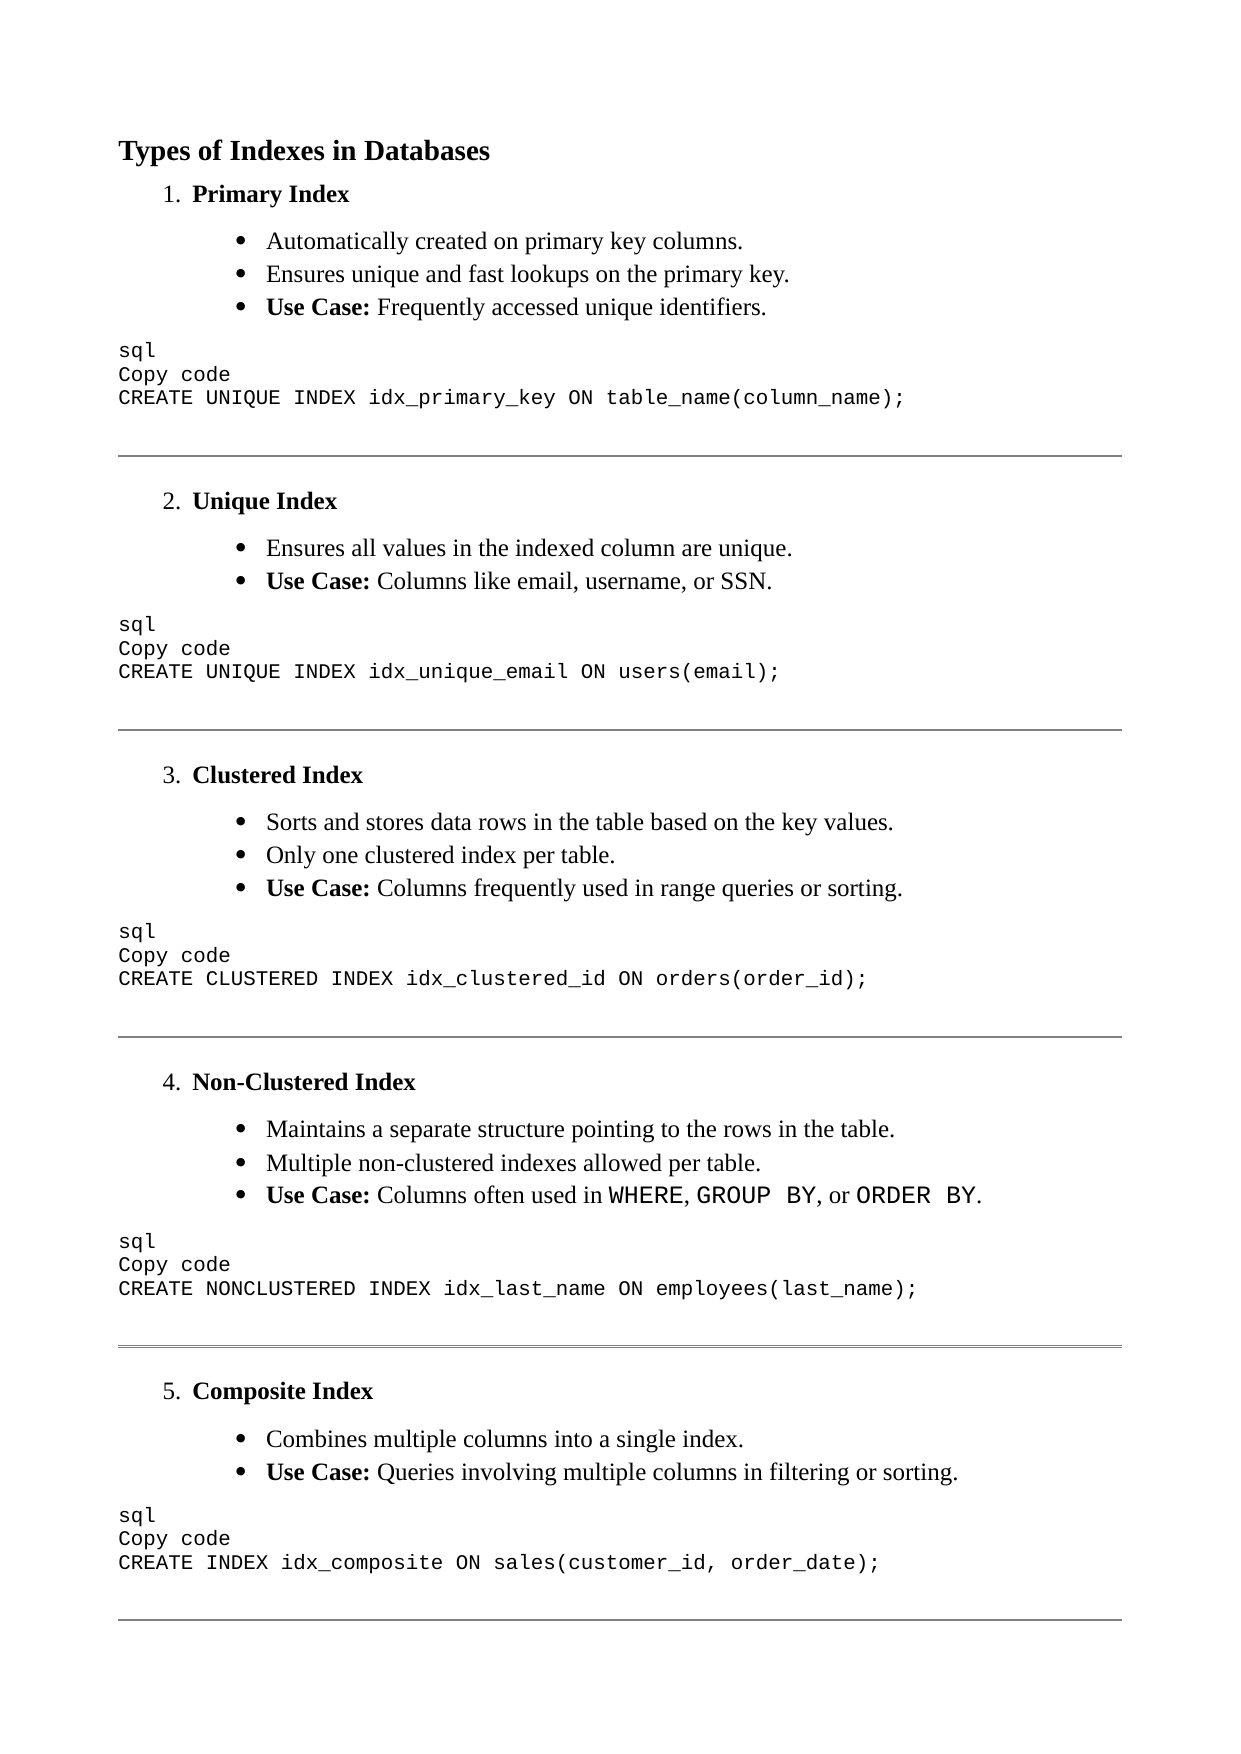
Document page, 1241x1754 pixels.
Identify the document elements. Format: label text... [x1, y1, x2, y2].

list Copy code [118, 638, 1122, 661]
list sql [118, 1231, 1122, 1254]
list Automatically created on primary key columns. [236, 226, 1122, 255]
list CREATE NONCLUSTERED INDEX idx_last_name ON employees(last_name); [118, 1278, 1122, 1302]
list Use Case: Columns often used in WHERE, GROUP BY, or ORDER BY. [236, 1181, 1122, 1211]
list Combines multiple columns into a single index. [236, 1424, 1122, 1453]
list CREATE CLUSTERED INDEX idx_clustered_id ON orders(order_id); [118, 968, 1122, 992]
list Copy code [118, 364, 1122, 387]
list Ensures unique and fast lookups on the primary key. [236, 259, 1122, 288]
subtitle Types of Indexes in Databases [118, 133, 1122, 166]
list CREATE UNIQUE INDEX idx_unique_email ON users(email); [118, 661, 1122, 685]
list Use Case: Queries involving multiple columns in filtering or sorting. [236, 1457, 1122, 1486]
list sql [118, 1505, 1122, 1528]
list Non-Clustered Index [162, 1067, 1122, 1096]
list Unique Index [162, 486, 1122, 514]
list CREATE UNIQUE INDEX idx_primary_key ON table_name(column_name); [118, 387, 1122, 411]
list CREATE INDEX idx_composite ON sales(customer_id, order_date); [118, 1552, 1122, 1576]
list Multiple non-clustered indexes allowed per table. [236, 1148, 1122, 1176]
list Ensures all values in the indexed column are unique. [236, 533, 1122, 562]
list Only one clustered index per table. [236, 841, 1122, 869]
list sql [118, 921, 1122, 945]
list sql [118, 340, 1122, 364]
list Maintains a separate structure pointing to the rows in the table. [236, 1114, 1122, 1143]
list Use Case: Columns frequently used in range queries or sorting. [236, 873, 1122, 902]
list Use Case: Columns like email, username, or SSN. [236, 566, 1122, 595]
list Copy code [118, 1254, 1122, 1278]
list Composite Index [162, 1376, 1122, 1405]
list Use Case: Frequently accessed unique identifiers. [236, 292, 1122, 321]
list Copy code [118, 945, 1122, 968]
list Primary Index [162, 179, 1122, 207]
list Clustered Index [162, 760, 1122, 789]
list Copy code [118, 1528, 1122, 1552]
list sql [118, 614, 1122, 638]
list Sorts and stores data rows in the table based on the key values. [236, 807, 1122, 836]
